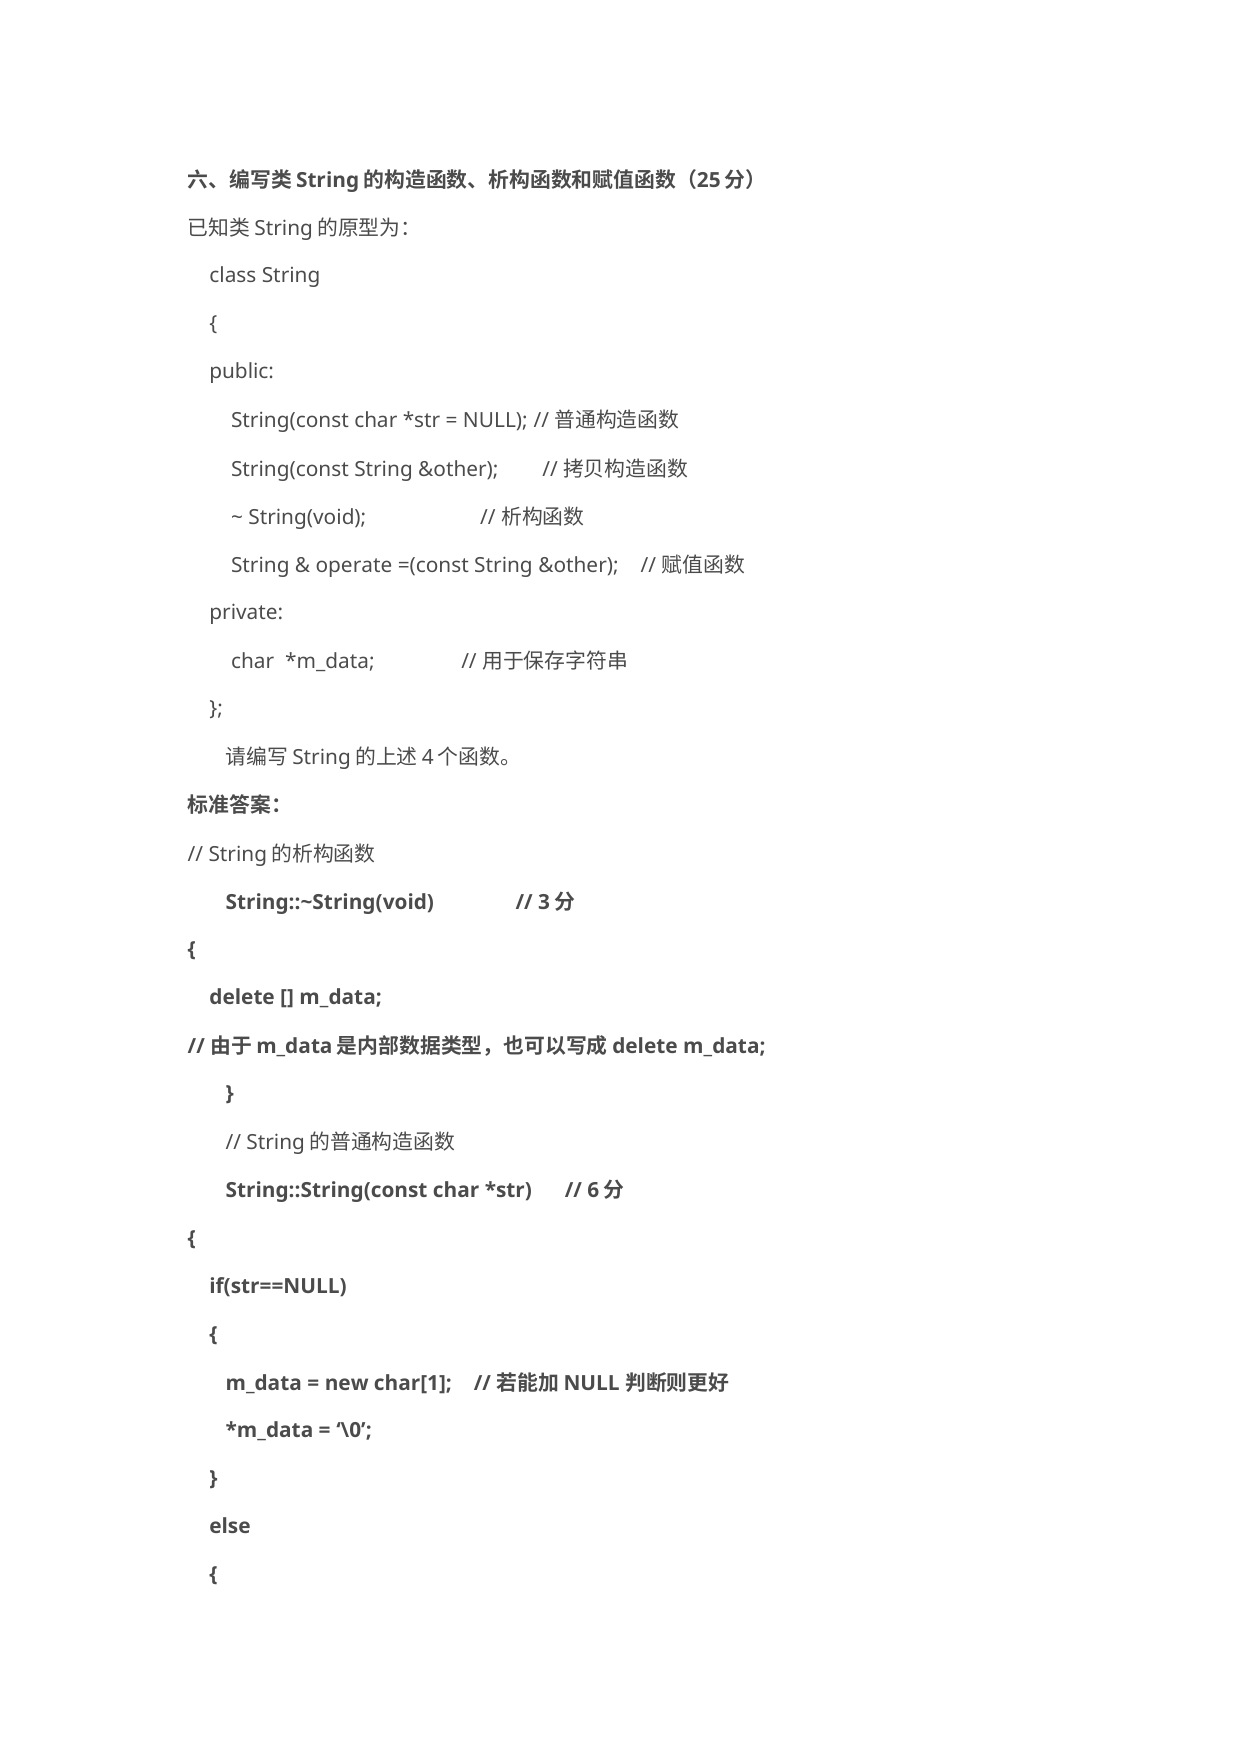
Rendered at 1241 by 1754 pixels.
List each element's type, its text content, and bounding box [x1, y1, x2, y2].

text } [187, 1461, 1053, 1494]
text // String的析构函数 [187, 836, 1053, 868]
text // 由于m_data是内部数据类型，也可以写成 delete m_data; [187, 1028, 1053, 1061]
text public: [187, 354, 1053, 387]
text ~ String(void); // 析构函数 [187, 499, 1053, 531]
text String(const String &other); // 拷贝构造函数 [187, 451, 1053, 483]
text 请编写String的上述4个函数。 [187, 739, 1053, 772]
text class String [187, 258, 1053, 291]
text { [187, 306, 1053, 339]
text // String的普通构造函数 [187, 1124, 1053, 1157]
text { [187, 1317, 1053, 1349]
text { [187, 1558, 1053, 1590]
text m_data = new char[1]; // 若能加 NULL 判断则更好 [187, 1365, 1053, 1398]
text private: [187, 595, 1053, 628]
text { [187, 932, 1053, 964]
text String::~String(void) // 3分 [187, 884, 1053, 916]
text char *m_data; // 用于保存字符串 [187, 643, 1053, 676]
text String(const char *str = NULL); // 普通构造函数 [187, 403, 1053, 435]
text 已知类String的原型为： [187, 210, 1053, 243]
text { [187, 1221, 1053, 1253]
text delete [] m_data; [187, 980, 1053, 1013]
text 标准答案： [187, 788, 1053, 820]
text } [187, 1076, 1053, 1109]
text *m_data = ‘\0’; [187, 1413, 1053, 1446]
text String::String(const char *str) // 6分 [187, 1173, 1053, 1205]
text 六、编写类String的构造函数、析构函数和赋值函数（25分） [187, 162, 1053, 194]
text if(str==NULL) [187, 1269, 1053, 1301]
text }; [187, 691, 1053, 724]
text String & operate =(const String &other); // 赋值函数 [187, 547, 1053, 579]
text else [187, 1509, 1053, 1542]
